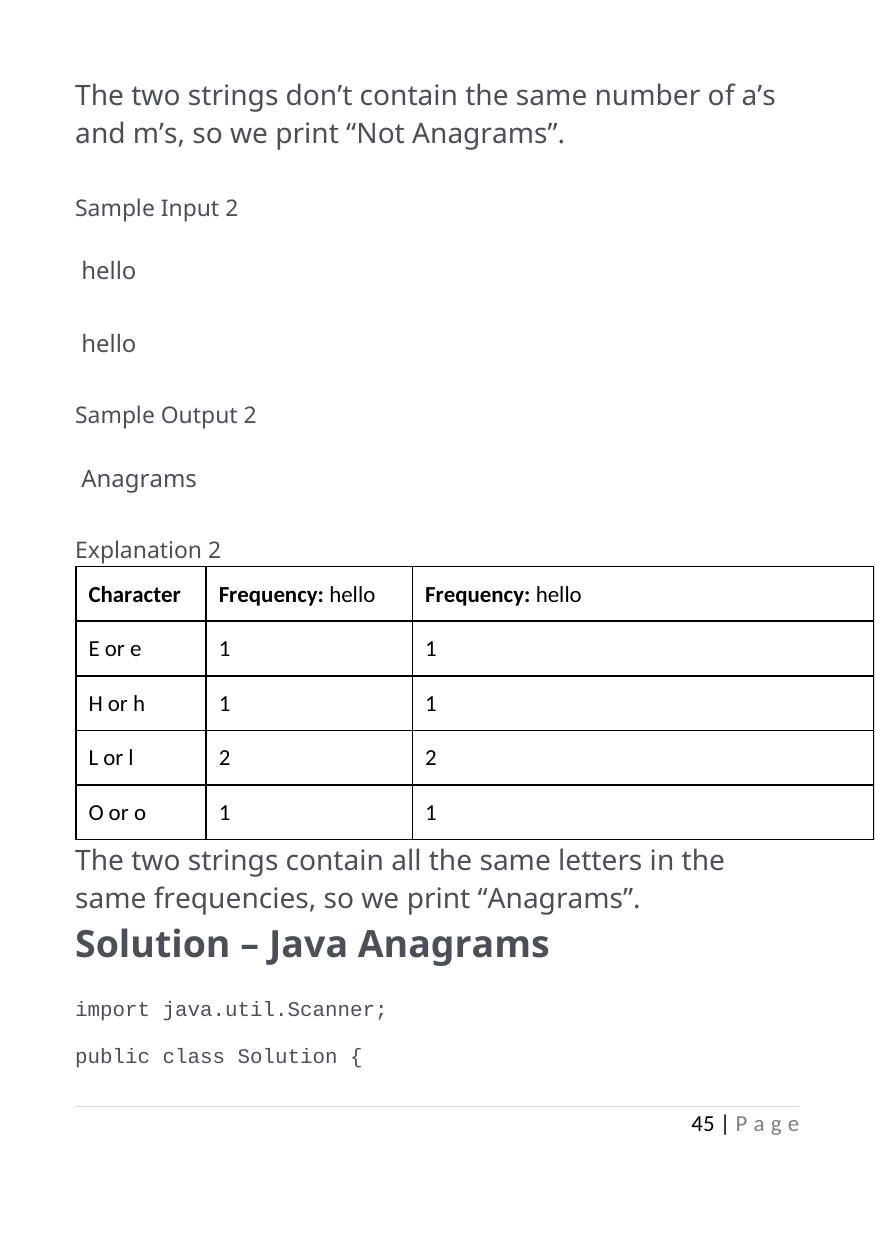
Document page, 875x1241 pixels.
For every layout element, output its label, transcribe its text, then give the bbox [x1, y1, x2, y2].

text public class Solution { [75, 1046, 799, 1070]
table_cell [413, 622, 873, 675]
subtitle Solution – Java Anagrams [75, 917, 799, 968]
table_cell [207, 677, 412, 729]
text Anagrams [75, 462, 799, 494]
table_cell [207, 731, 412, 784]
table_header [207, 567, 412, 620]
subtitle Sample Output 2 [75, 399, 799, 431]
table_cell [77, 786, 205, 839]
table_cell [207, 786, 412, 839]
subtitle Sample Input 2 [75, 192, 799, 223]
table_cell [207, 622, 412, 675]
subtitle Explanation 2 [75, 534, 799, 566]
text hello [75, 327, 799, 359]
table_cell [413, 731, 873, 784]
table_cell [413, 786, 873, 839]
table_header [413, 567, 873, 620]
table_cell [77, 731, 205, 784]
text The two strings contain all the same letters in the same frequencies, so we print “Anagrams”. [75, 840, 799, 917]
text hello [75, 254, 799, 287]
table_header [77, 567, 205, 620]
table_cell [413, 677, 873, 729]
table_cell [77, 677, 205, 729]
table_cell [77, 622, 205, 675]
text The two strings don’t contain the same number of a’s and m’s, so we print “Not Anagrams”. [75, 75, 799, 152]
text import java.util.Scanner; [75, 999, 799, 1023]
